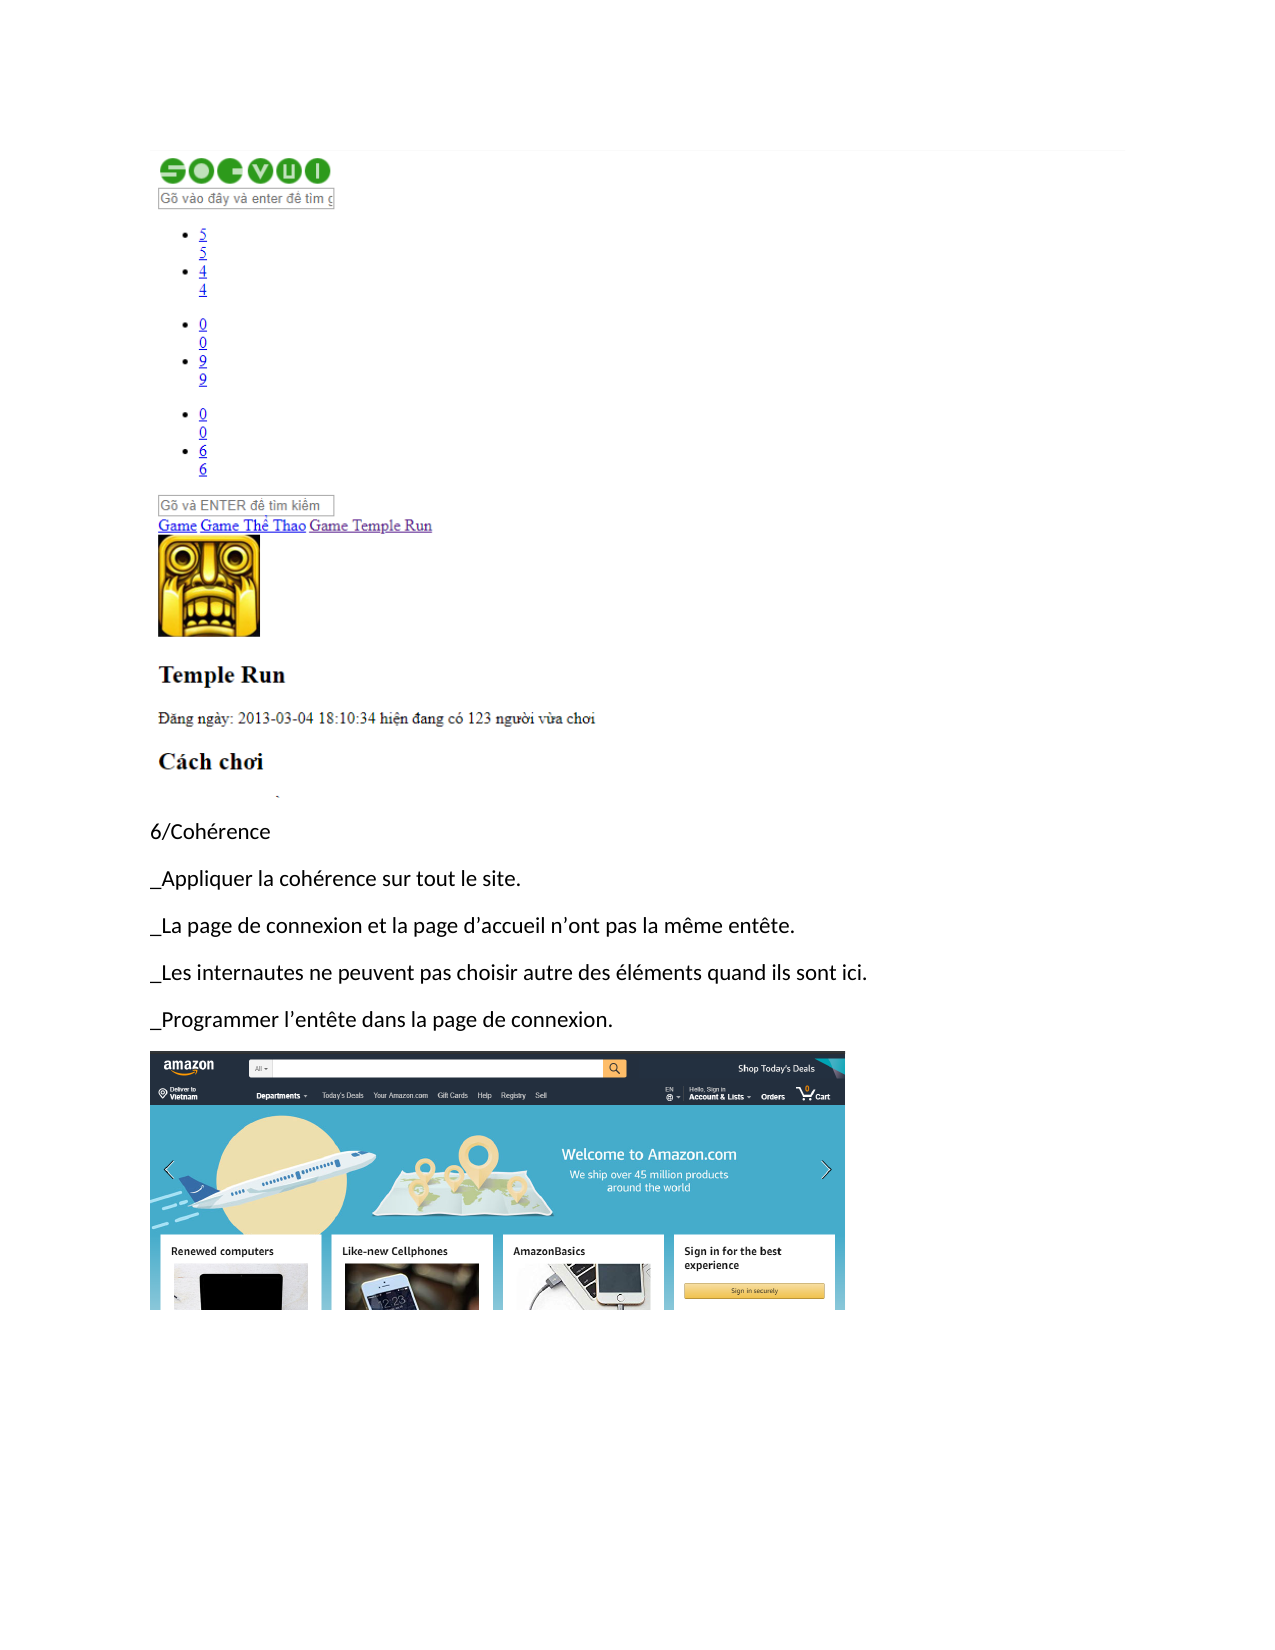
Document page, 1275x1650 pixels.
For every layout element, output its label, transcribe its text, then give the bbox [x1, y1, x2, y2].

text 6/Cohérence [150, 817, 1125, 845]
text _Programmer l’entête dans la page de connexion. [150, 1005, 1125, 1033]
text _Les internautes ne peuvent pas choisir autre des éléments quand ils sont ici. [150, 958, 1125, 986]
picture [150, 1051, 846, 1310]
text _La page de connexion et la page d’accueil n’ont pas la même entête. [150, 911, 1125, 939]
text _Appliquer la cohérence sur tout le site. [150, 864, 1125, 892]
picture [150, 150, 1125, 799]
